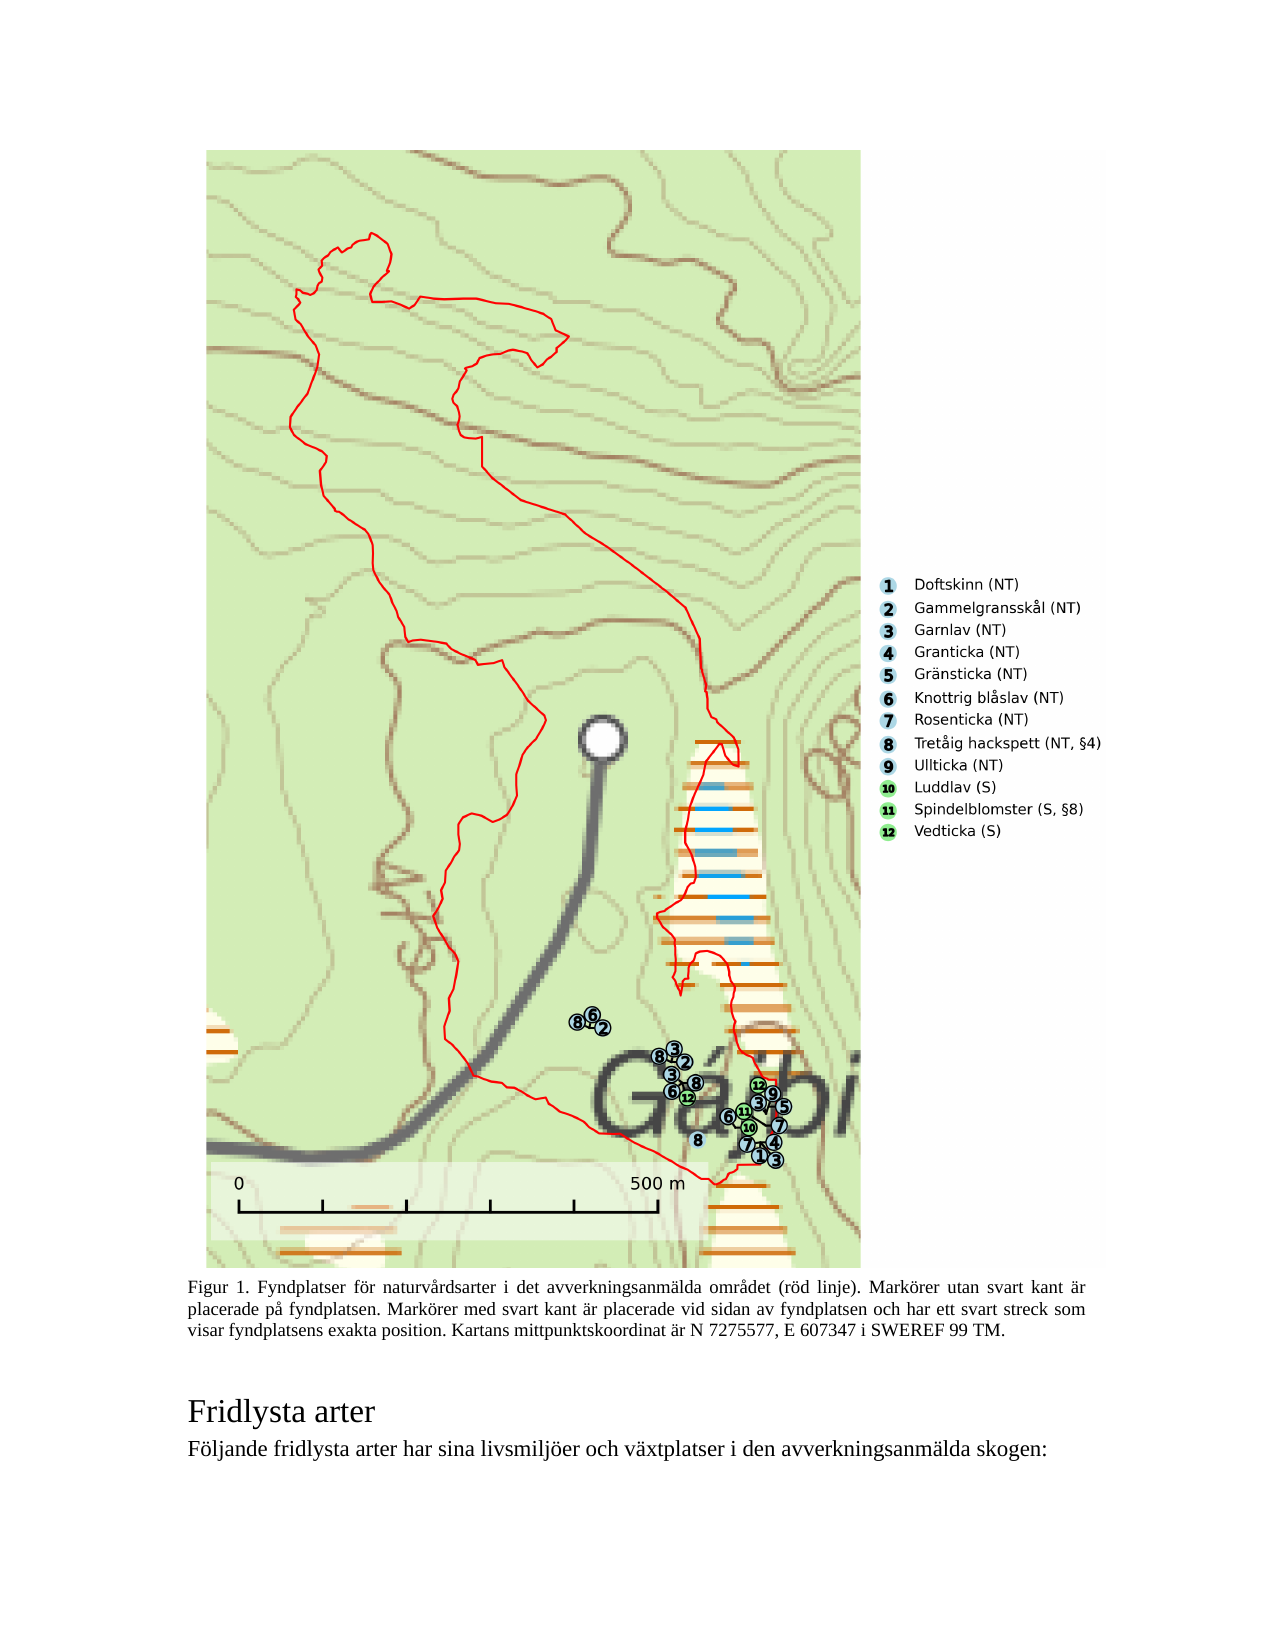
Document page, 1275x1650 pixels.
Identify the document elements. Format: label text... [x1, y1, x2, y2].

picture [206, 150, 1107, 1268]
text Figur 1. Fyndplatser för naturvårdsarter i det avverkningsanmälda området (röd linje). Markörer utan svart kant är placerade på fyndplatsen. Markörer med svart kant är placerade vid sidan av fyndplatsen och har ett svart streck som visar fyndplatsens exakta position. Kartans mittpunktskoordinat är N 7275577, E 607347 i SWEREF 99 TM. [187, 1276, 1087, 1341]
subtitle Fridlysta arter [187, 1391, 1087, 1429]
text Följande fridlysta arter har sina livsmiljöer och växtplatser i den avverkningsanmälda skogen: [187, 1435, 1087, 1461]
